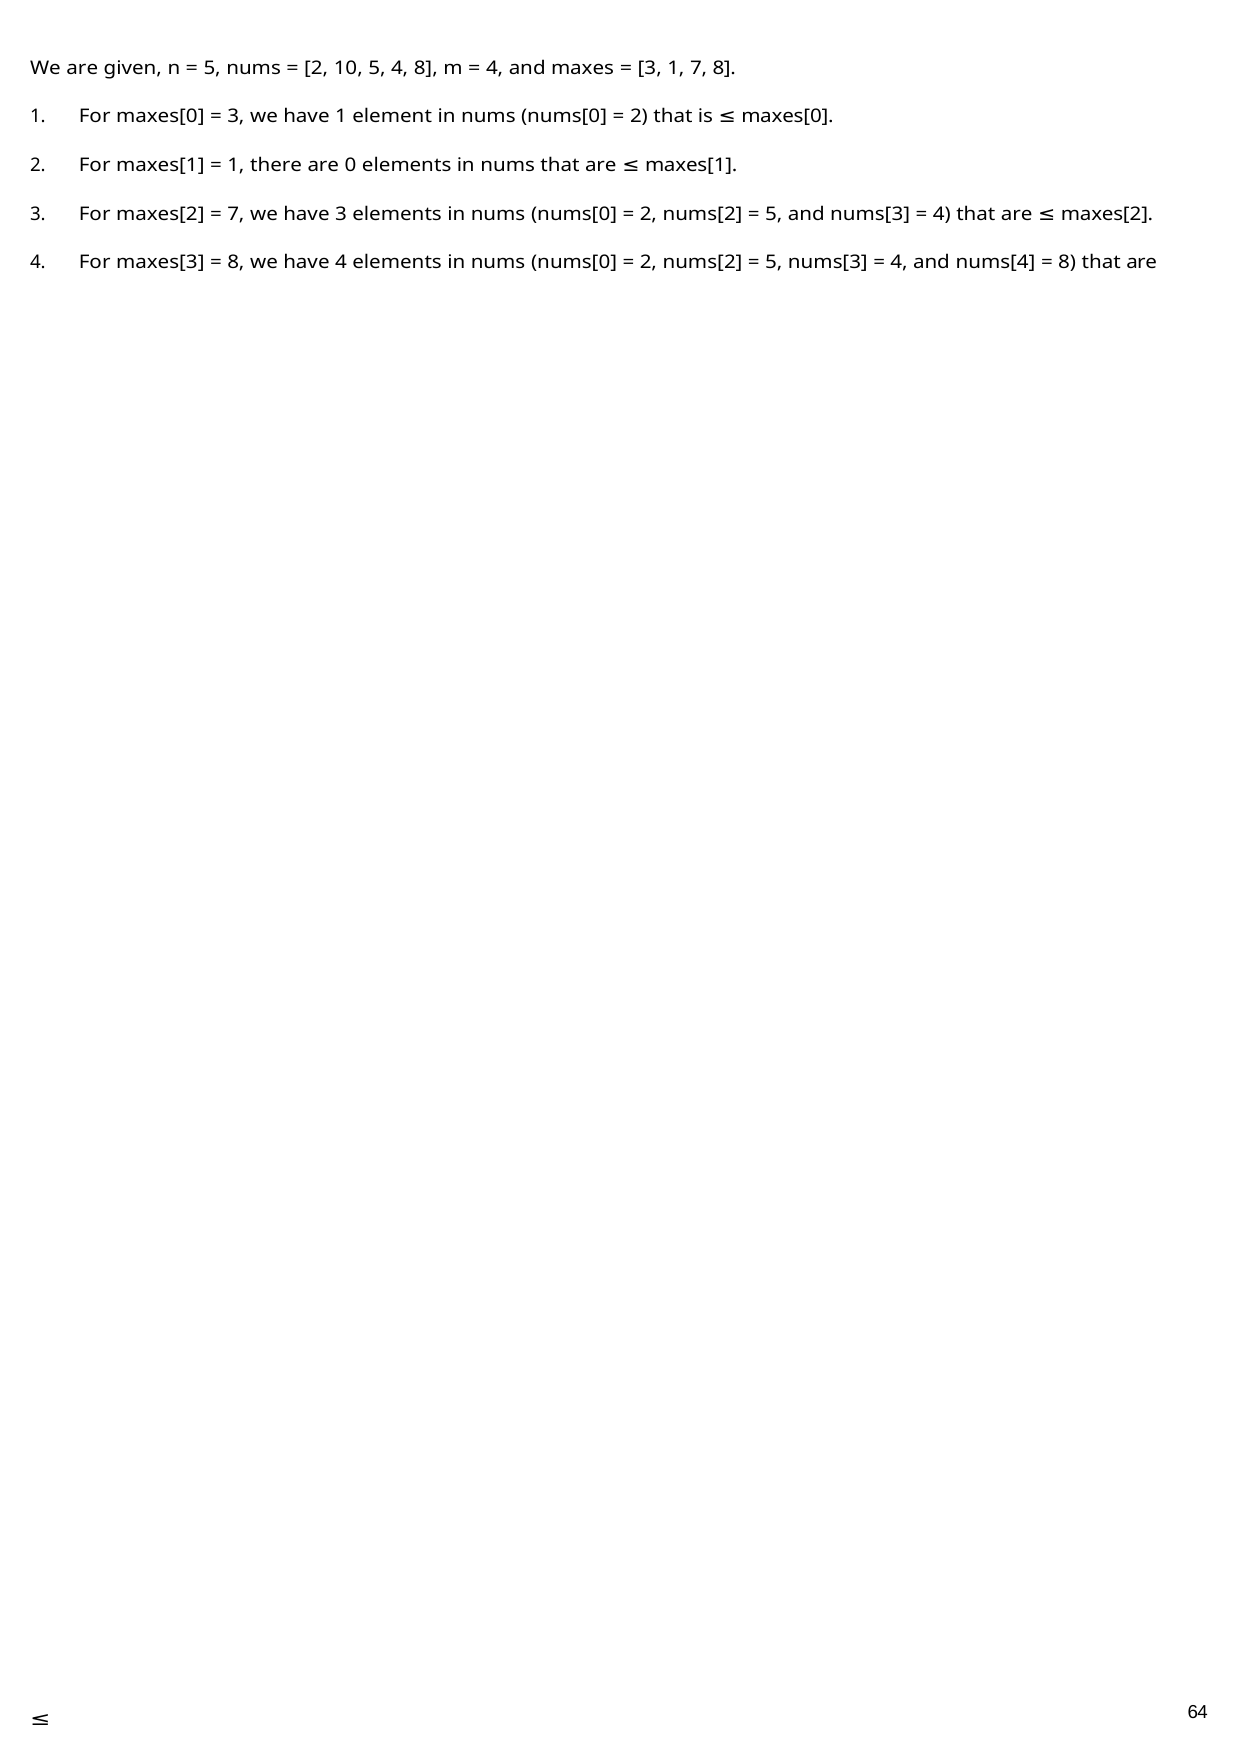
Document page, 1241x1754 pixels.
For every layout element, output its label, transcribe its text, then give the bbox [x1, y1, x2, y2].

list For maxes[1] = 1, there are 0 elements in nums that are ≤ maxes[1]. [30, 151, 1221, 177]
text We are given, n = 5, nums = [2, 10, 5, 4, 8], m = 4, and maxes = [3, 1, 7, 8]. [30, 54, 1221, 79]
list For maxes[2] = 7, we have 3 elements in nums (nums[0] = 2, nums[2] = 5, and nums[3] = 4) that are ≤ maxes[2]. [30, 200, 1221, 226]
list For maxes[3] = 8, we have 4 elements in nums (nums[0] = 2, nums[2] = 5, nums[3] = 4, and nums[4] = 8) that are [30, 249, 1221, 274]
list For maxes[0] = 3, we have 1 element in nums (nums[0] = 2) that is ≤ maxes[0]. [30, 103, 1221, 128]
